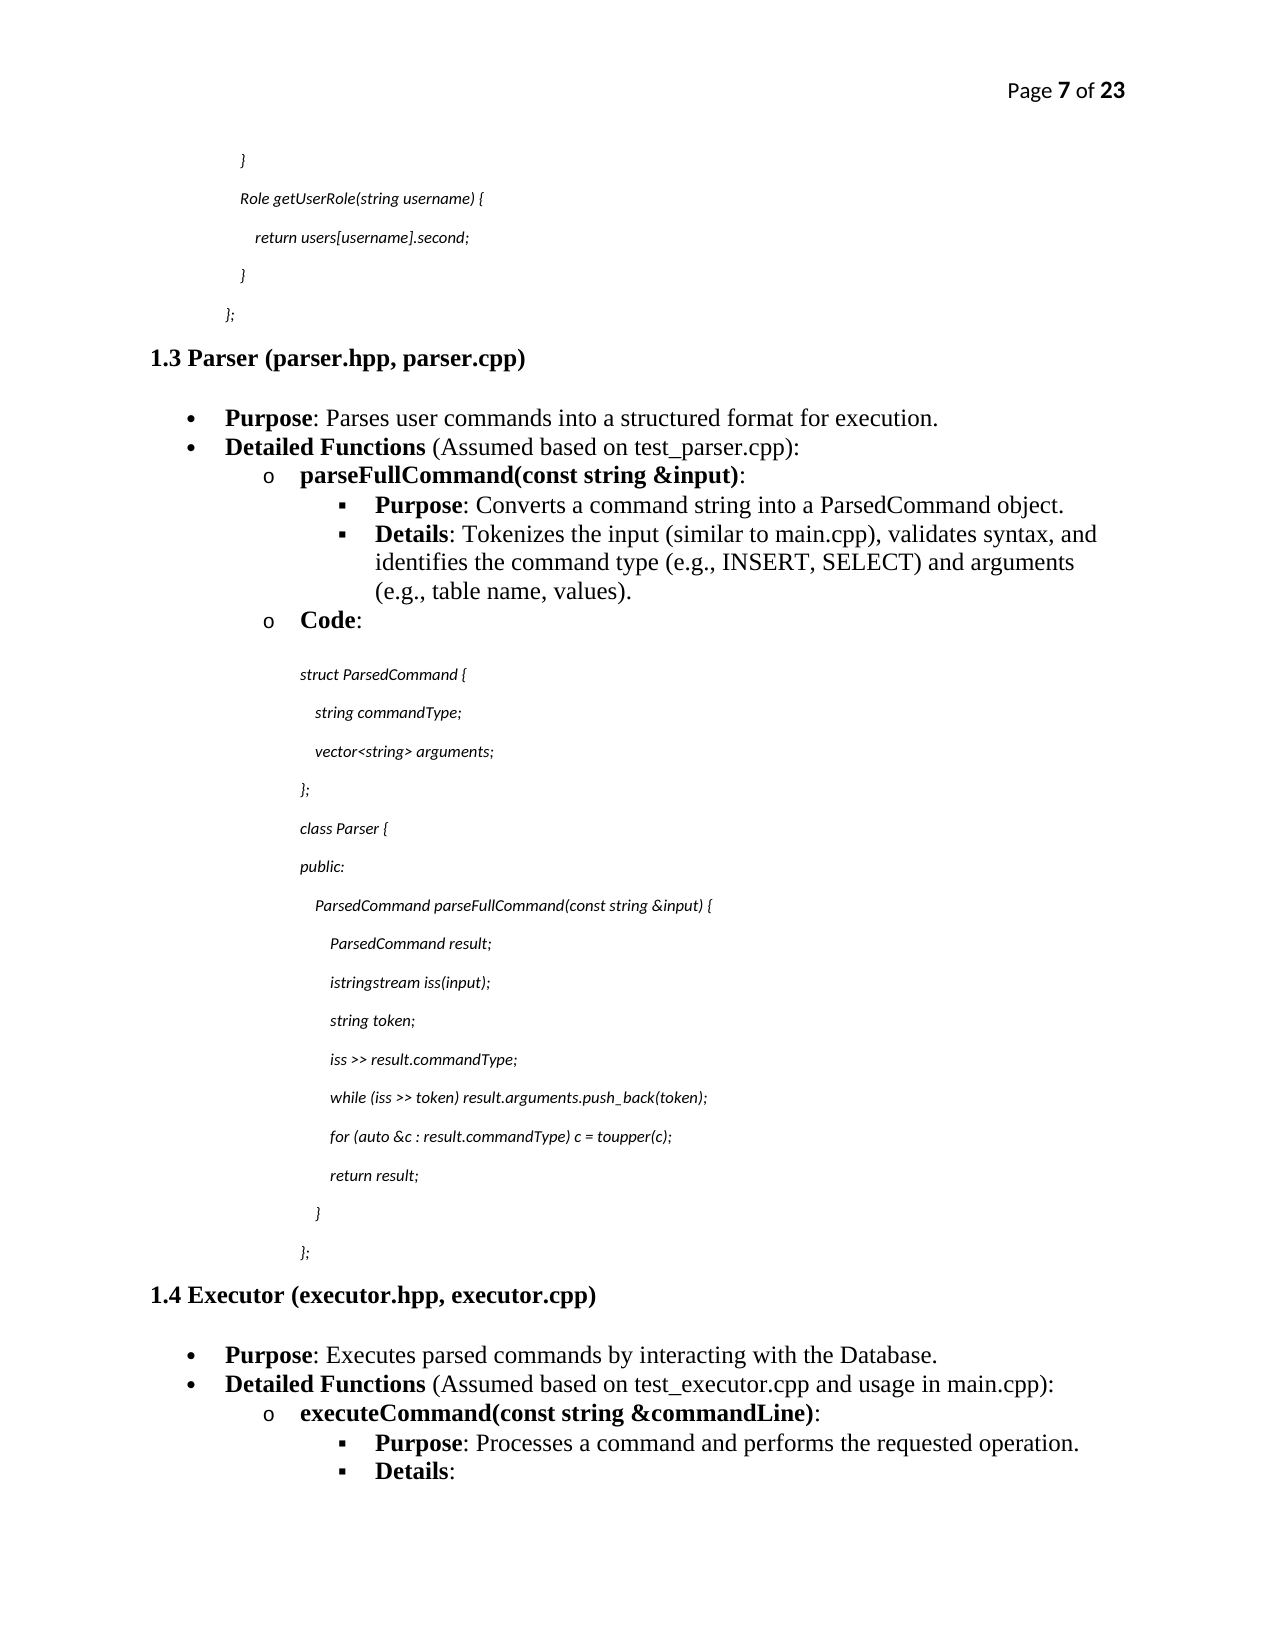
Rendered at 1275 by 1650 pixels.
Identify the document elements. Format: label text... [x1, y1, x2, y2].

text } [225, 150, 1125, 170]
subtitle 1.3 Parser (parser.hpp, parser.cpp) [150, 343, 1125, 371]
text ParsedCommand result; [300, 933, 1125, 954]
text class Parser { [300, 818, 1125, 838]
text string token; [300, 1011, 1125, 1031]
list executeCommand(const string &commandLine): [262, 1398, 1125, 1428]
text }; [225, 304, 1125, 324]
text iss >> result.commandType; [300, 1049, 1125, 1069]
list Details: [337, 1456, 1125, 1485]
text string commandType; [300, 702, 1125, 723]
list Detailed Functions (Assumed based on test_executor.cpp and usage in main.cpp): [187, 1369, 1125, 1398]
text while (iss >> token) result.arguments.push_back(token); [300, 1088, 1125, 1108]
text public: [300, 856, 1125, 877]
text return result; [300, 1165, 1125, 1185]
text }; [300, 779, 1125, 800]
text }; [300, 1242, 1125, 1262]
list Purpose: Executes parsed commands by interacting with the Database. [187, 1341, 1125, 1369]
list Details: Tokenizes the input (similar to main.cpp), validates syntax, and identifies the command type (e.g., INSERT, SELECT) and arguments (e.g., table name, values). [337, 519, 1125, 605]
text vector<string> arguments; [300, 741, 1125, 761]
list Purpose: Converts a command string into a ParsedCommand object. [337, 490, 1125, 519]
text return users[username].second; [225, 227, 1125, 247]
list Purpose: Processes a command and performs the requested operation. [337, 1428, 1125, 1456]
text } [225, 266, 1125, 286]
list Code: [262, 605, 1125, 634]
text for (auto &c : result.commandType) c = toupper(c); [300, 1126, 1125, 1147]
list parseFullCommand(const string &input): [262, 460, 1125, 490]
text Role getUserRole(string username) { [225, 188, 1125, 209]
list Purpose: Parses user commands into a structured format for execution. [187, 403, 1125, 432]
subtitle 1.4 Executor (executor.hpp, executor.cpp) [150, 1280, 1125, 1309]
text ParsedCommand parseFullCommand(const string &input) { [300, 895, 1125, 915]
text } [300, 1203, 1125, 1224]
text struct ParsedCommand { [300, 664, 1125, 684]
text istringstream iss(input); [300, 972, 1125, 992]
list Detailed Functions (Assumed based on test_parser.cpp): [187, 432, 1125, 460]
